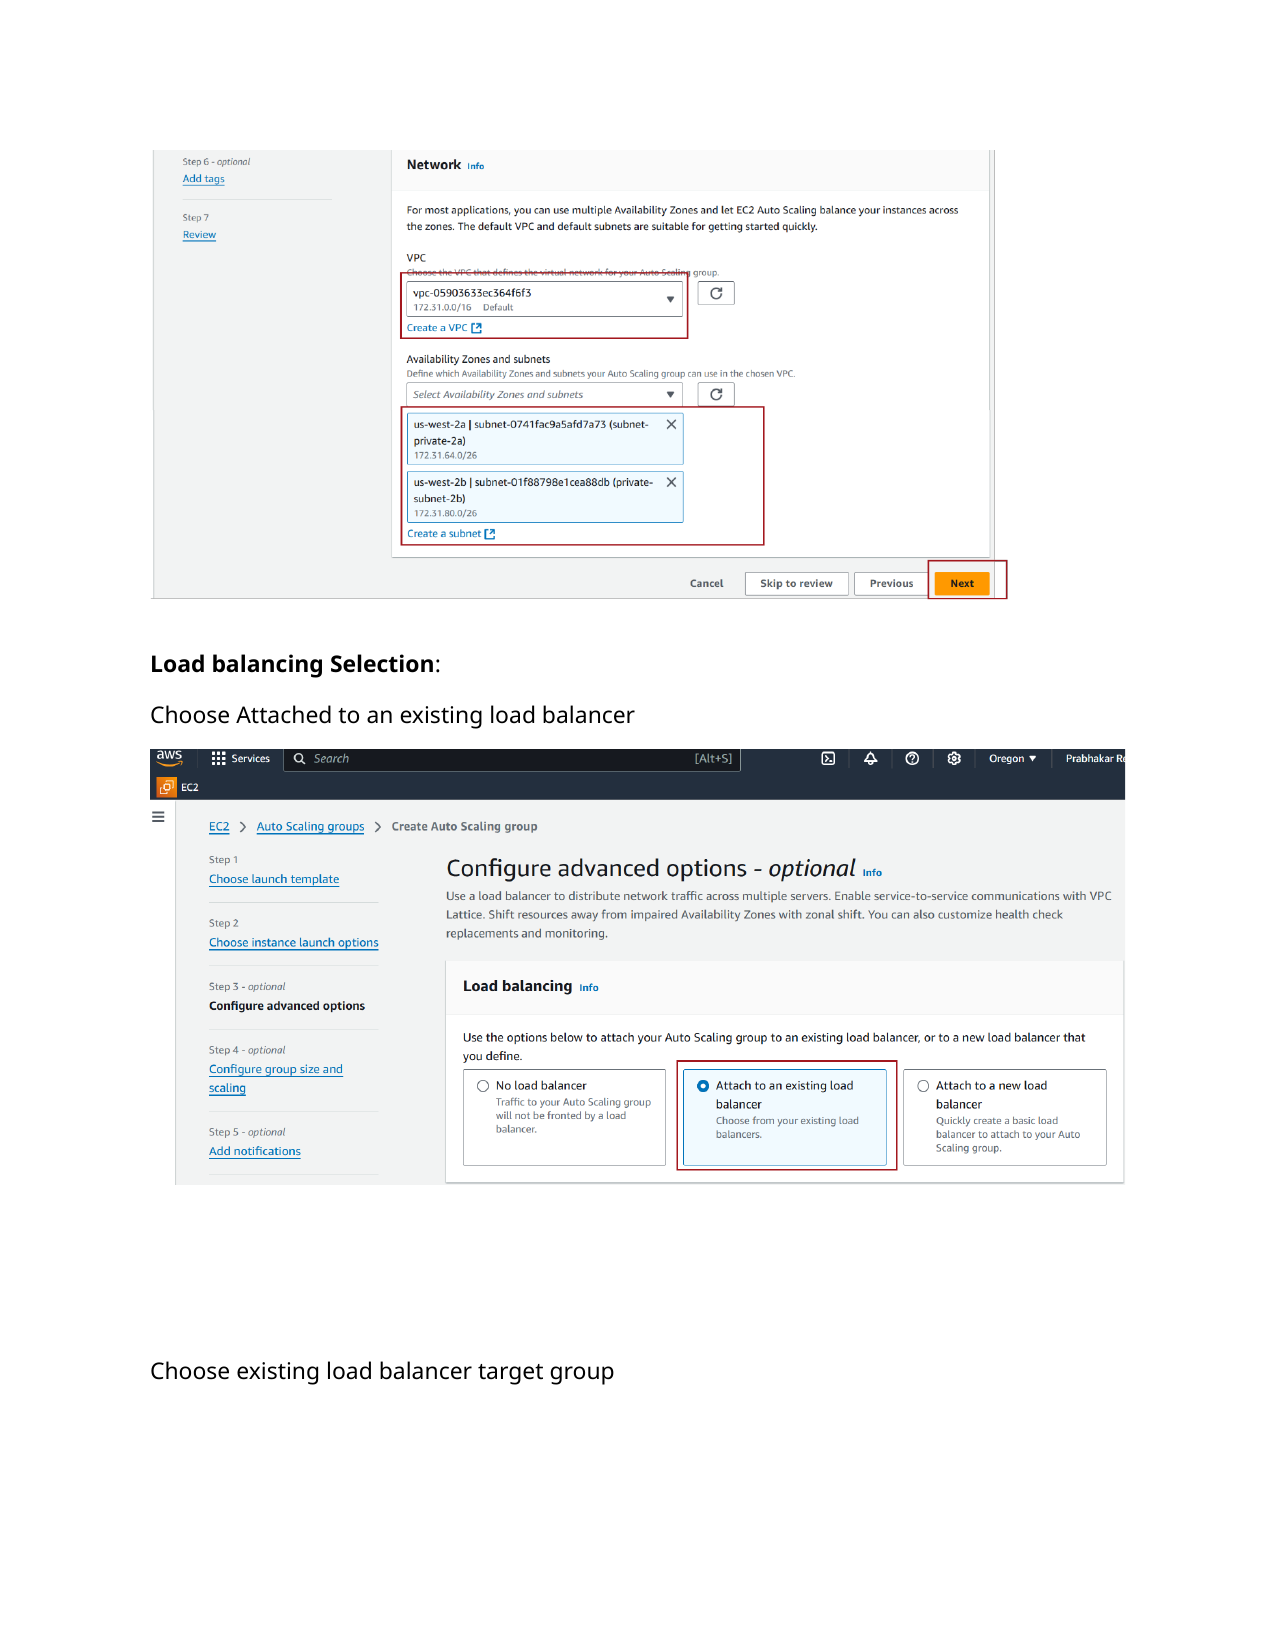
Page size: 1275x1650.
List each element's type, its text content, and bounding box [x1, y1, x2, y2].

picture [150, 749, 1125, 1185]
text Choose existing load balancer target group [150, 1355, 1125, 1386]
text Load balancing Selection: [150, 648, 1125, 679]
text Choose Attached to an existing load balancer [150, 699, 1125, 730]
picture [150, 150, 1125, 629]
